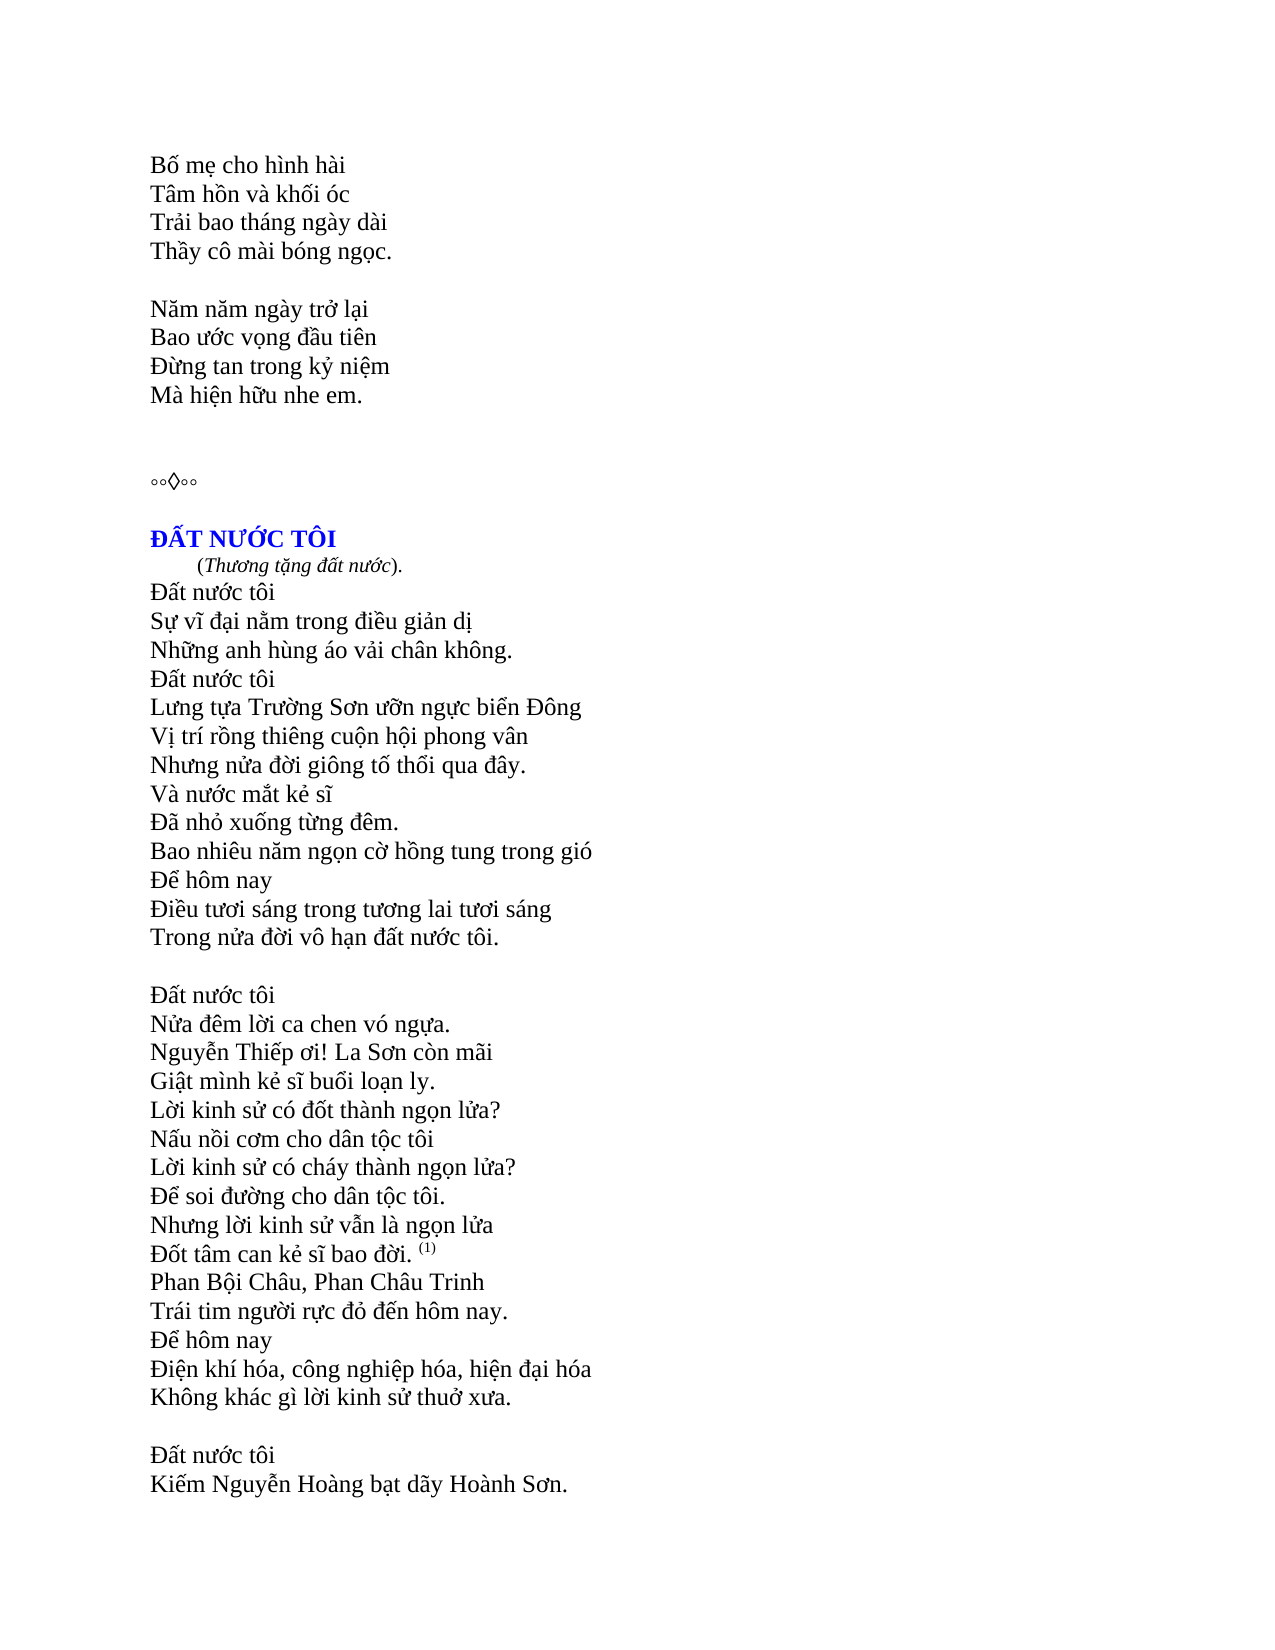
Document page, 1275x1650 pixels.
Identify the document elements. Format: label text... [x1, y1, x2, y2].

text ◦◦◊◦◦ [150, 438, 1125, 495]
